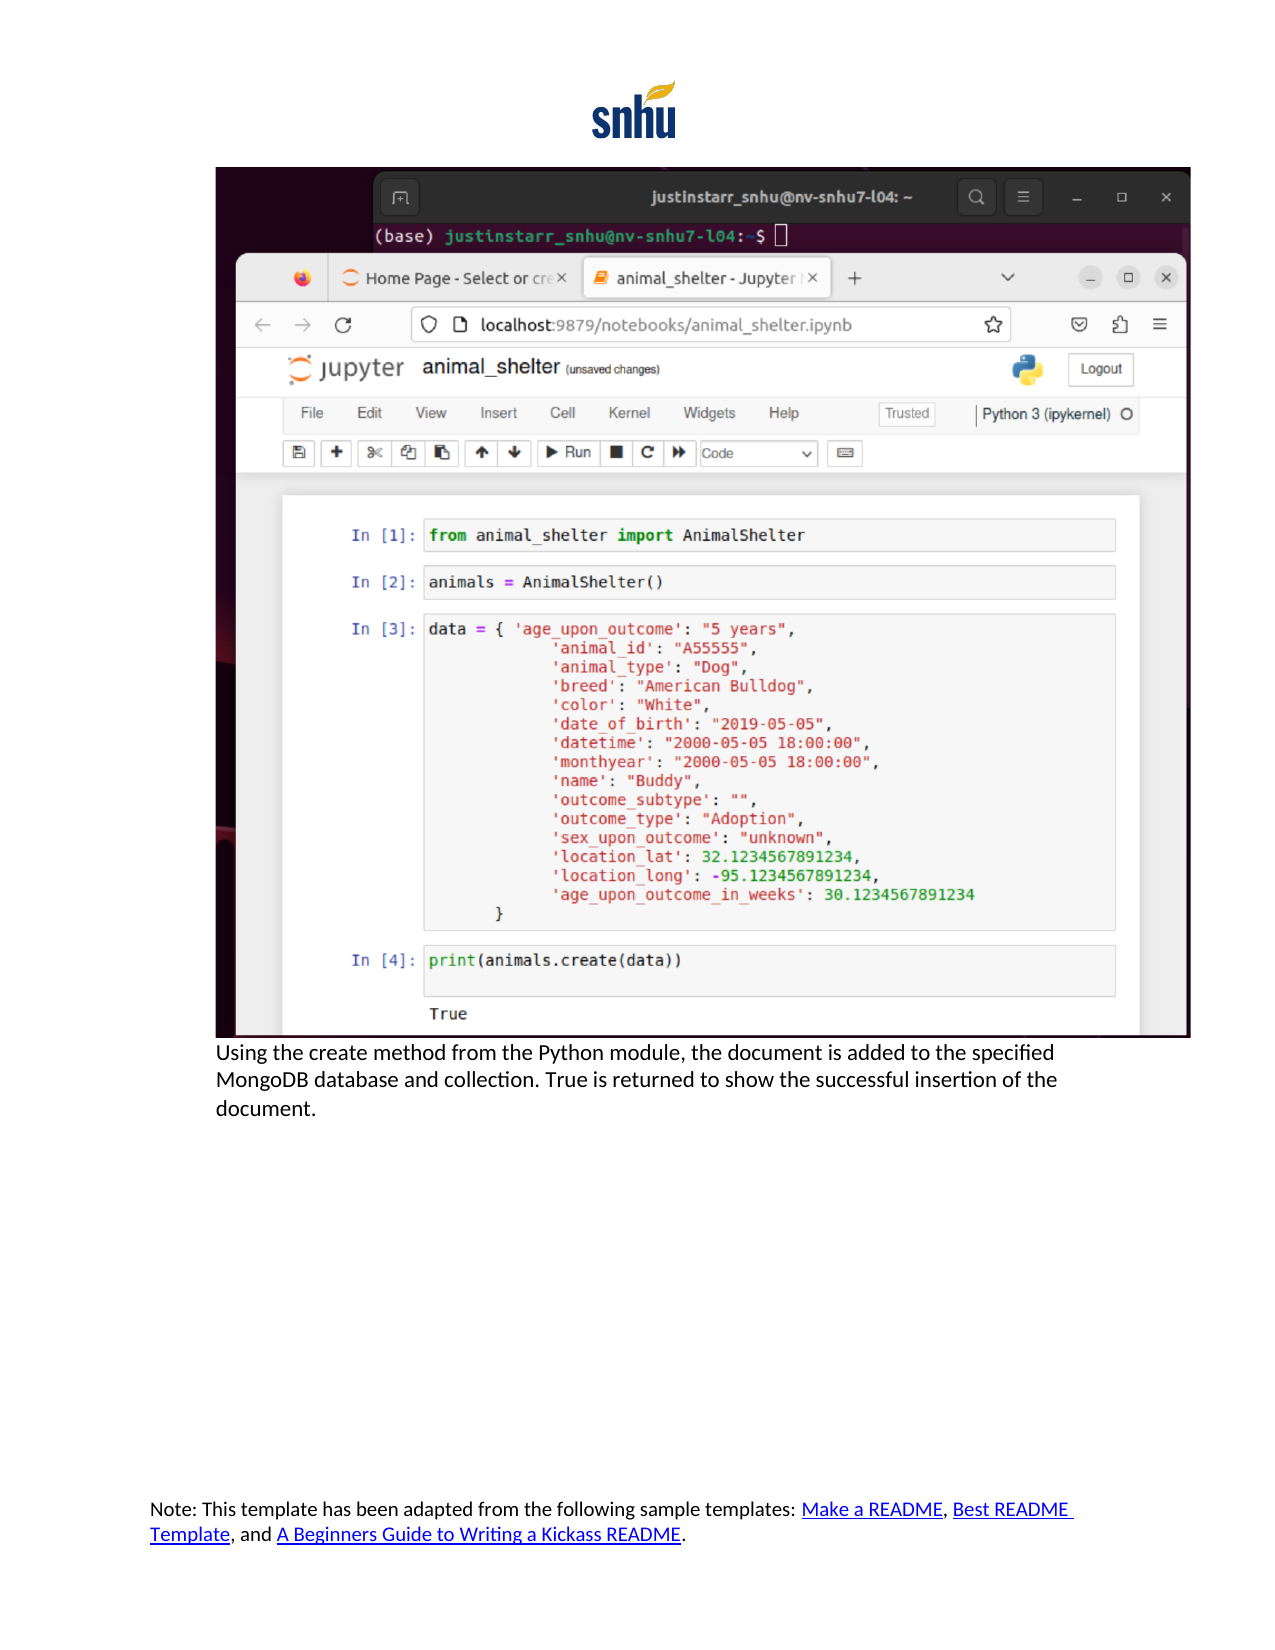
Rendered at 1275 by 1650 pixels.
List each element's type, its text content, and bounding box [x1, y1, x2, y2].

text Using the create method from the Python module, the document is added to the specified [150, 1038, 1125, 1066]
picture [573, 75, 702, 147]
text MongoDB database and collection. True is returned to show the successful insertion of the [150, 1066, 1125, 1094]
picture [215, 167, 1191, 1038]
text document. [150, 1094, 1125, 1122]
